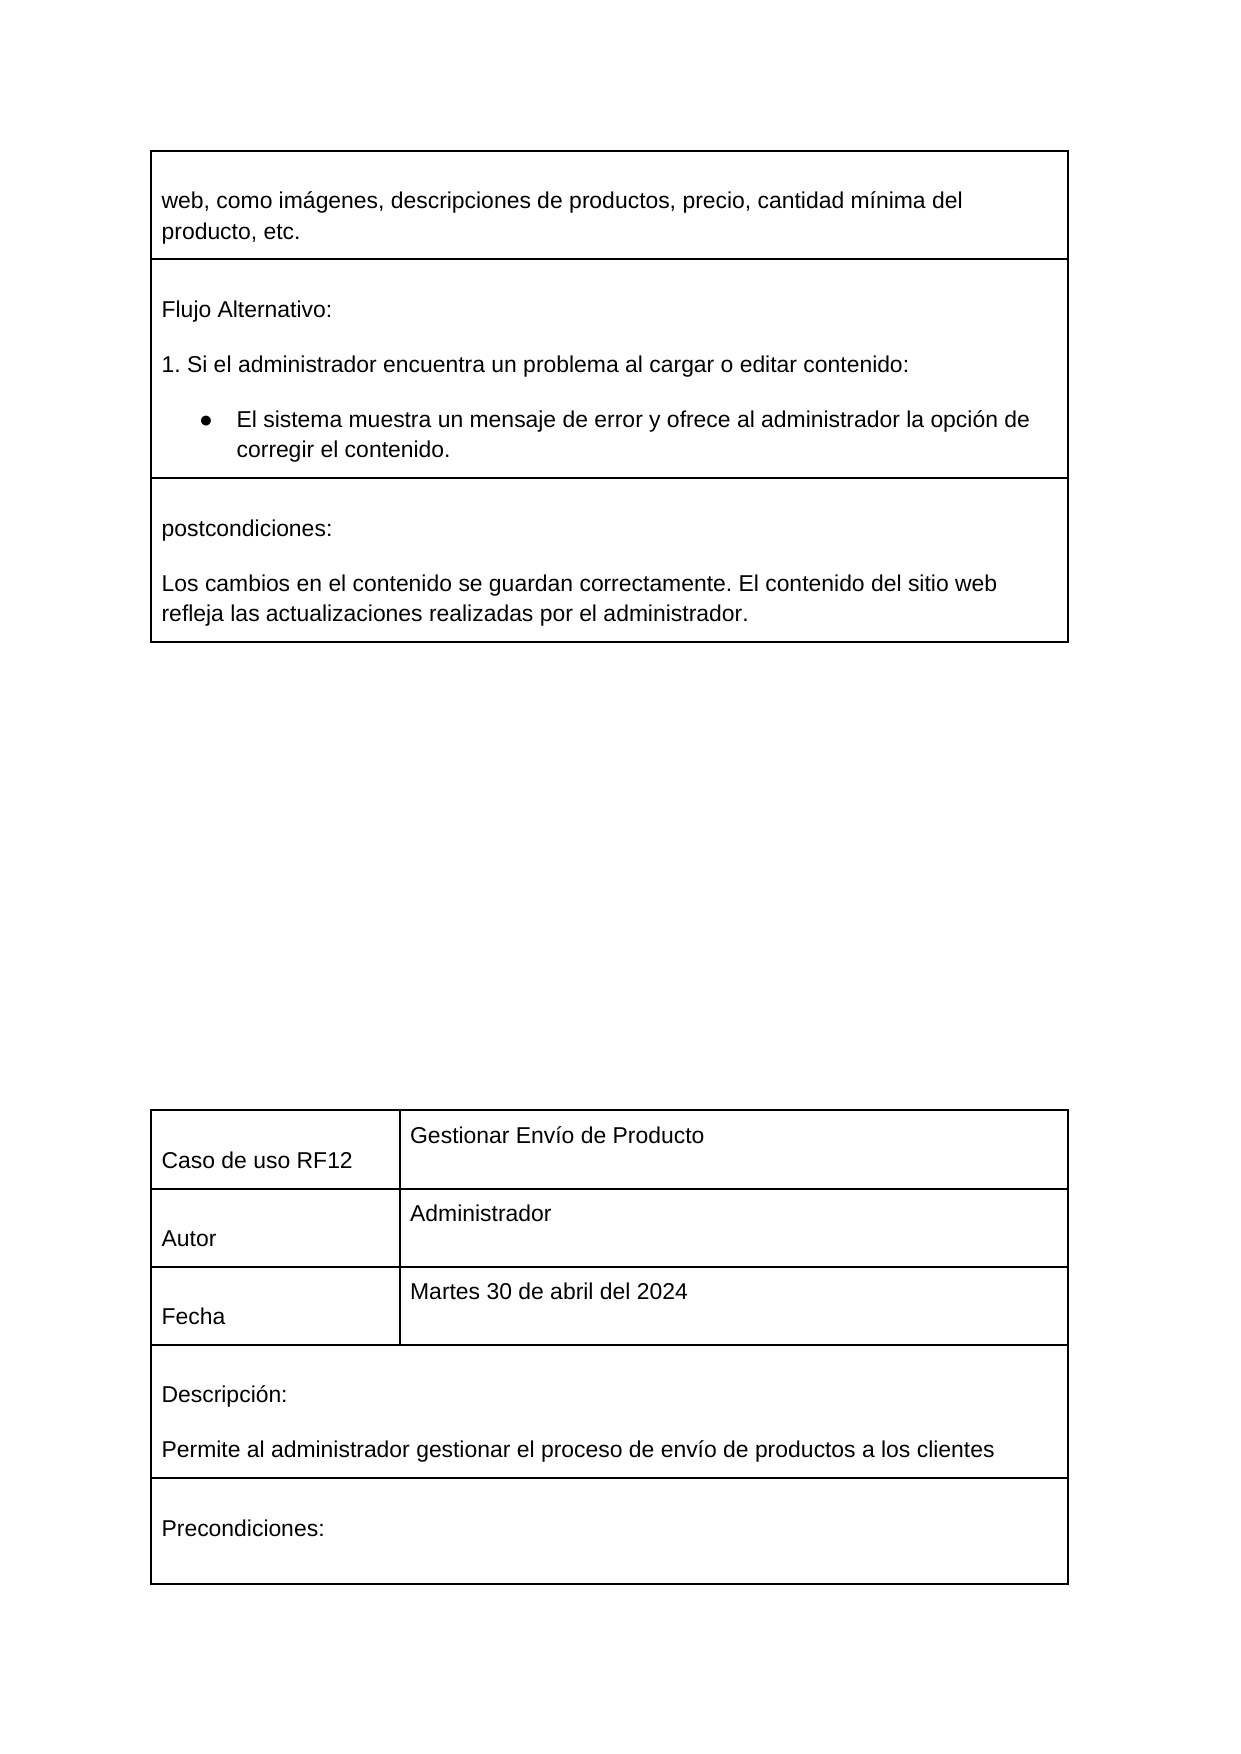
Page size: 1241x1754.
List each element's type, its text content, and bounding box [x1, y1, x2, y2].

table_cell Martes 30 de abril del 2024 [401, 1268, 1067, 1344]
table_cell Autor [152, 1190, 399, 1266]
table_header Caso de uso RF12 [152, 1111, 399, 1187]
table_header Gestionar Envío de Producto [401, 1111, 1067, 1187]
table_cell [152, 152, 1067, 258]
table_cell postcondiciones: Los cambios en el contenido se guardan correctamente. El contenido del sitio web refleja las actualizaciones realizadas por el administrador. [152, 479, 1067, 641]
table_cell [152, 1479, 1067, 1583]
table_cell Administrador [401, 1190, 1067, 1266]
table_cell Fecha [152, 1268, 399, 1344]
table_cell Descripción: Permite al administrador gestionar el proceso de envío de productos a los clientes [152, 1346, 1067, 1477]
table_cell Flujo Alternativo: 1. Si el administrador encuentra un problema al cargar o editar contenido: El sistema muestra un mensaje de error y ofrece al administrador la opción de corregir el contenido. [152, 260, 1067, 477]
